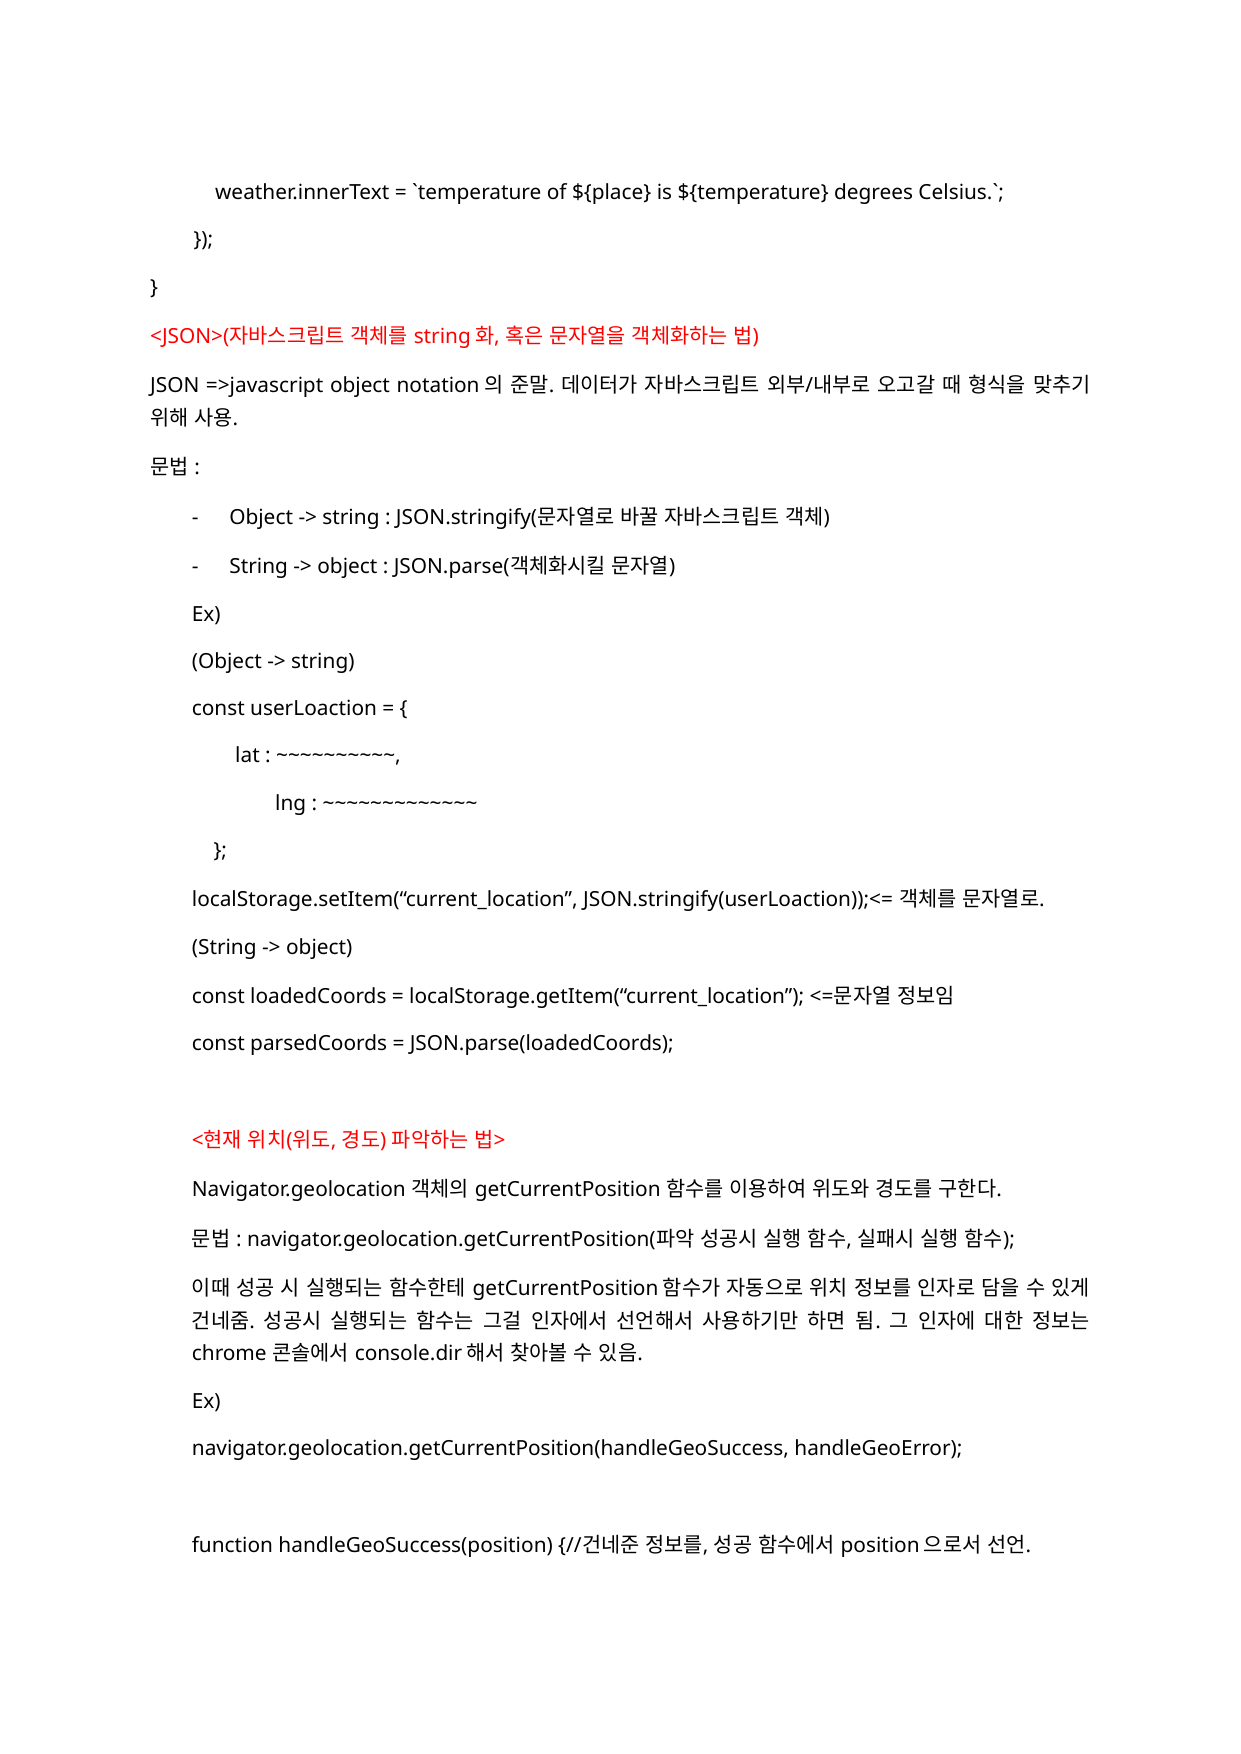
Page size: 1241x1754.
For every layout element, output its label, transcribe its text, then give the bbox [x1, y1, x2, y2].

text <현재 위치(위도, 경도) 파악하는 법> [192, 1123, 1090, 1153]
text lat : ~~~~~~~~~~, [192, 741, 1090, 769]
text weather.innerText = `temperature of ${place} is ${temperature} degrees Celsius.`; [150, 177, 1090, 206]
text (String -> object) [192, 932, 1090, 960]
text JSON =>javascript object notation의 준말. 데이터가 자바스크립트 외부/내부로 오고갈 때 형식을 맞추기 위해 사용. [150, 368, 1090, 431]
text const parsedCoords = JSON.parse(loadedCoords); [192, 1028, 1090, 1057]
text const loadedCoords = localStorage.getItem(“current_location”); <=문자열 정보임 [192, 979, 1090, 1009]
text }; [192, 835, 1090, 863]
text Ex) [192, 599, 1090, 627]
text }); [150, 224, 1090, 253]
text 문법 : navigator.geolocation.getCurrentPosition(파악 성공시 실행 함수, 실패시 실행 함수); [192, 1222, 1090, 1252]
text localStorage.setItem(“current_location”, JSON.stringify(userLoaction));<= 객체를 문자열로. [192, 882, 1090, 913]
text navigator.geolocation.getCurrentPosition(handleGeoSuccess, handleGeoError); [192, 1433, 1090, 1462]
text (Object -> string) [192, 646, 1090, 674]
text lng : ~~~~~~~~~~~~~ [275, 788, 1090, 816]
list Object -> string : JSON.stringify(문자열로 바꿀 자바스크립트 객체) [192, 500, 1090, 530]
text const userLoaction = { [192, 693, 1090, 722]
text <JSON>(자바스크립트 객체를 string화, 혹은 문자열을 객체화하는 법) [150, 319, 1090, 349]
text Navigator.geolocation 객체의 getCurrentPosition 함수를 이용하여 위도와 경도를 구한다. [192, 1172, 1090, 1203]
text 이때 성공 시 실행되는 함수한테 getCurrentPosition함수가 자동으로 위치 정보를 인자로 담을 수 있게 건네줌. 성공시 실행되는 함수는 그걸 인자에서 선언해서 사용하기만 하면 됨. 그 인자에 대한 정보는 chrome 콘솔에서 console.dir해서 찾아볼 수 있음. [192, 1271, 1090, 1367]
list String -> object : JSON.parse(객체화시킬 문자열) [192, 549, 1090, 579]
text 문법 : [150, 451, 1090, 481]
text } [150, 272, 1090, 300]
text function handleGeoSuccess(position) {//건네준 정보를, 성공 함수에서 position으로서 선언. [192, 1528, 1090, 1558]
text Ex) [192, 1386, 1090, 1414]
